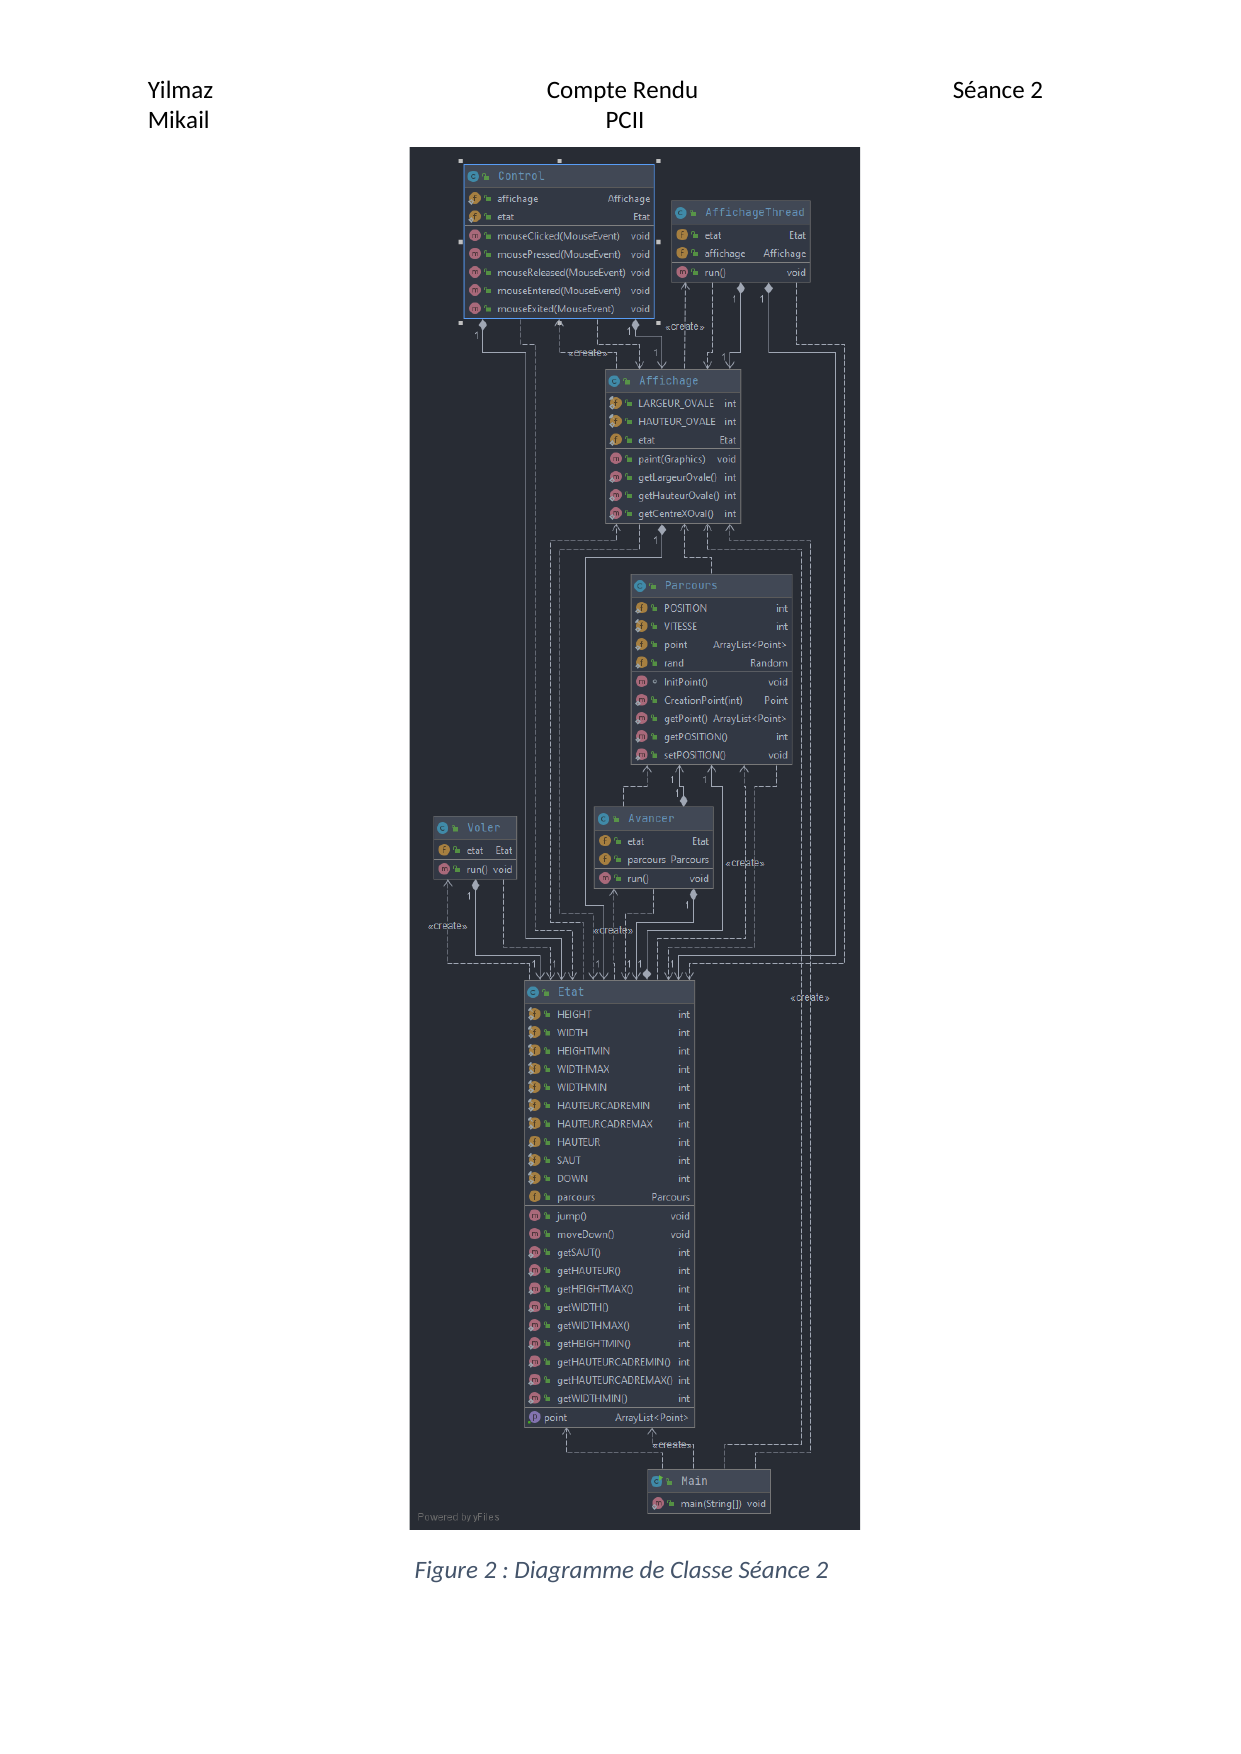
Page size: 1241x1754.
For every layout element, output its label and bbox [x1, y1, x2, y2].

picture [409, 147, 861, 1530]
